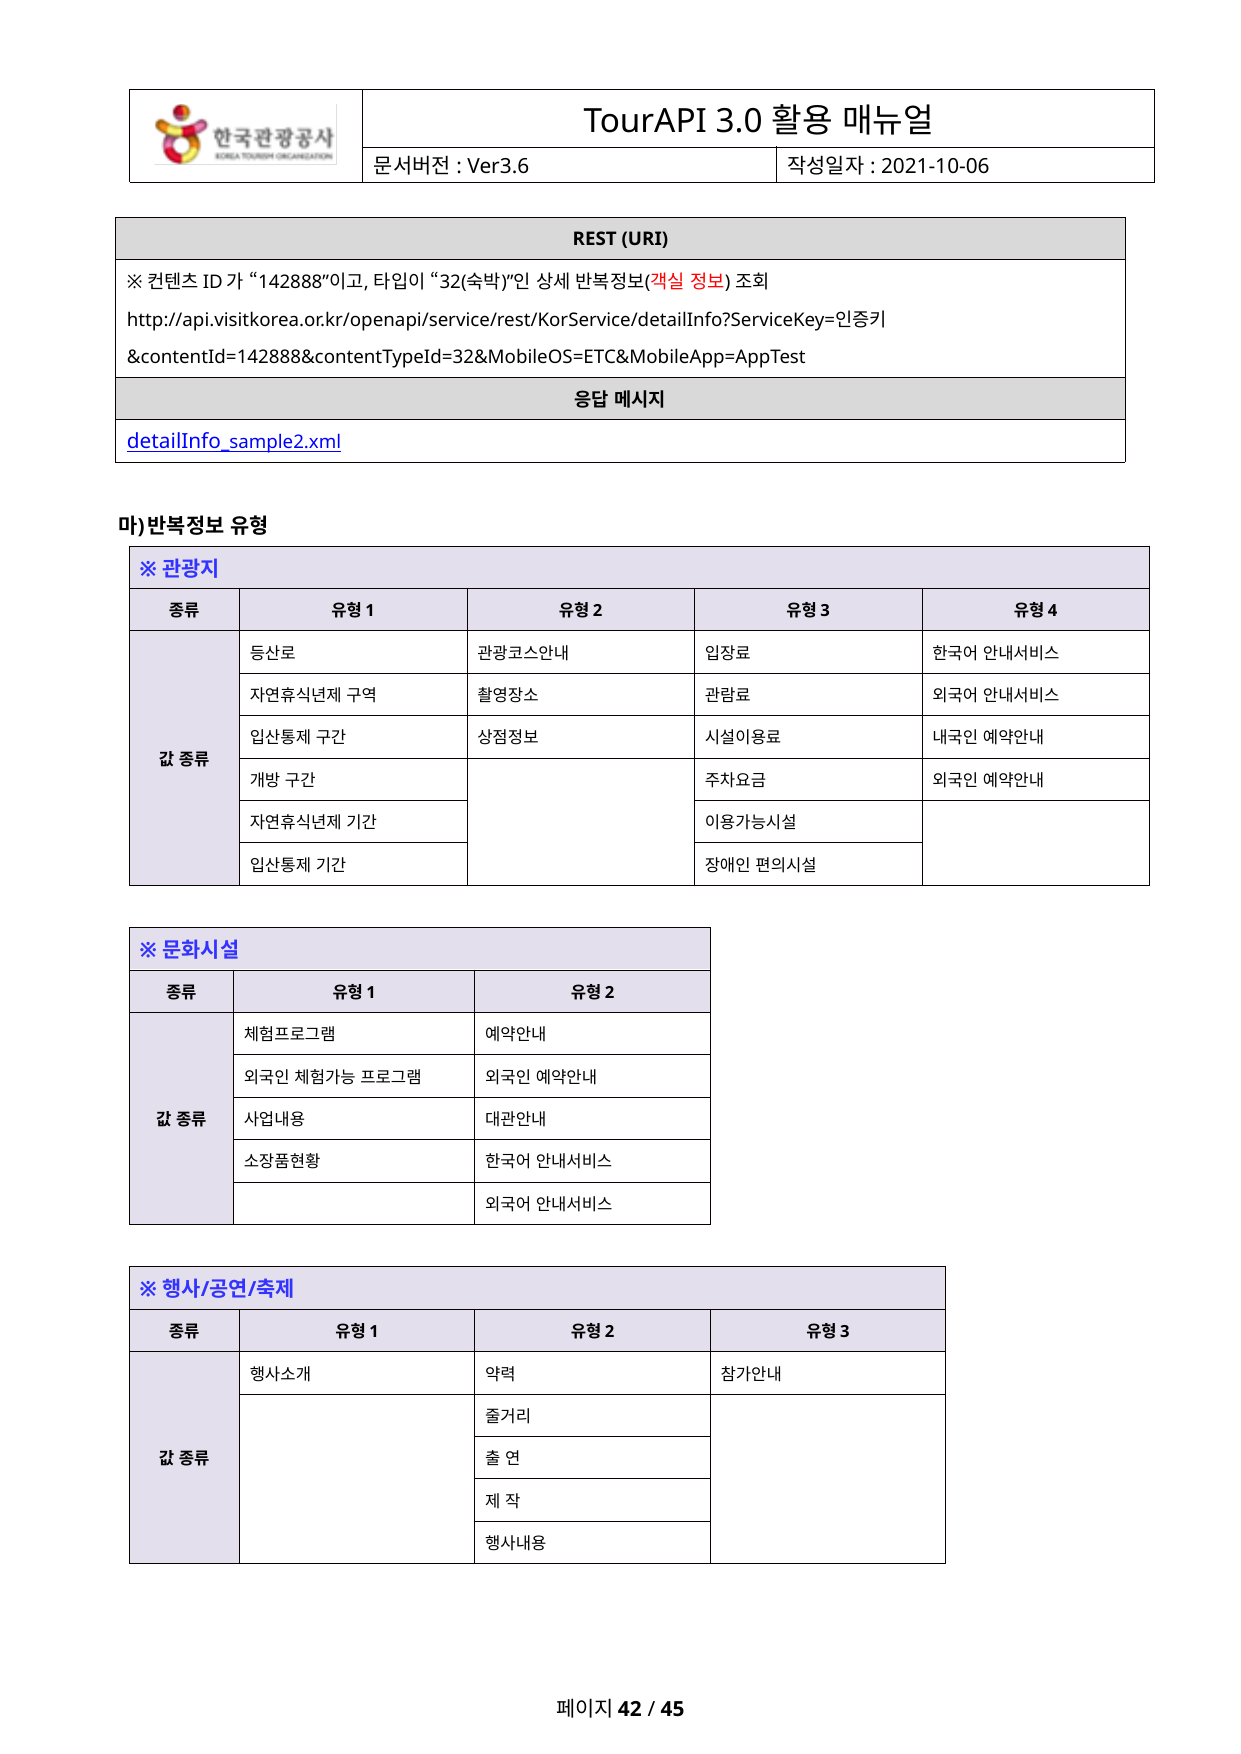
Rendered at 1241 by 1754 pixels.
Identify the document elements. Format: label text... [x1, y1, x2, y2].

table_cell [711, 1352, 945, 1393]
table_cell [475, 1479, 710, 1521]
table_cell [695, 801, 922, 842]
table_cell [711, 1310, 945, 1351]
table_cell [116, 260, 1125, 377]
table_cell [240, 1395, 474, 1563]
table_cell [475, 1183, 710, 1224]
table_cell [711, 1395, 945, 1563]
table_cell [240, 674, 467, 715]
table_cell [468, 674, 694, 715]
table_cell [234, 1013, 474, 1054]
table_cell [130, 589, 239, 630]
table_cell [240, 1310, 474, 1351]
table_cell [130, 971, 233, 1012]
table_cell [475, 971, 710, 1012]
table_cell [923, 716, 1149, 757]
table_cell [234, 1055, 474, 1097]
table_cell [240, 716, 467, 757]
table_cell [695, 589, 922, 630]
picture [154, 104, 338, 167]
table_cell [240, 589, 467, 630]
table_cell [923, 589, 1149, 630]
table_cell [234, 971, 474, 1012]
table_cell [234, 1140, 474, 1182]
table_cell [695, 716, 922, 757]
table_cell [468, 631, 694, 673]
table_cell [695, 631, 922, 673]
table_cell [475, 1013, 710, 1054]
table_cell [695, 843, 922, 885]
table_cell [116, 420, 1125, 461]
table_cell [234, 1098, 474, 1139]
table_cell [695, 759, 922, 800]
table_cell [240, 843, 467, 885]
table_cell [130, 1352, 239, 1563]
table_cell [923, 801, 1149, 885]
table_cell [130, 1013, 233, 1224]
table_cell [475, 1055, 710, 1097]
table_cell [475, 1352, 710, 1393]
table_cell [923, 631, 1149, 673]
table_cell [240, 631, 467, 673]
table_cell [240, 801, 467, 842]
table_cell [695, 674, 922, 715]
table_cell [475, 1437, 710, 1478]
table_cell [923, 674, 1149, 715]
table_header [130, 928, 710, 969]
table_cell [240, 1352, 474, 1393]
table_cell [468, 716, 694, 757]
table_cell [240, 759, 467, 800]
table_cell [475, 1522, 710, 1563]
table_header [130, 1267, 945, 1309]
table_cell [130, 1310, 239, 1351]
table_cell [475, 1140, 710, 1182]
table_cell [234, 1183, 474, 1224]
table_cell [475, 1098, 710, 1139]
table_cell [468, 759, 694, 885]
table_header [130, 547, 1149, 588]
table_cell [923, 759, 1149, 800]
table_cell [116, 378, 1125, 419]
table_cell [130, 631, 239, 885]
list 반복정보 유형 [110, 504, 1130, 546]
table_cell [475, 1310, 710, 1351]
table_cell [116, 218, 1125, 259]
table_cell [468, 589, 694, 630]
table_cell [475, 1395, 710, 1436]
